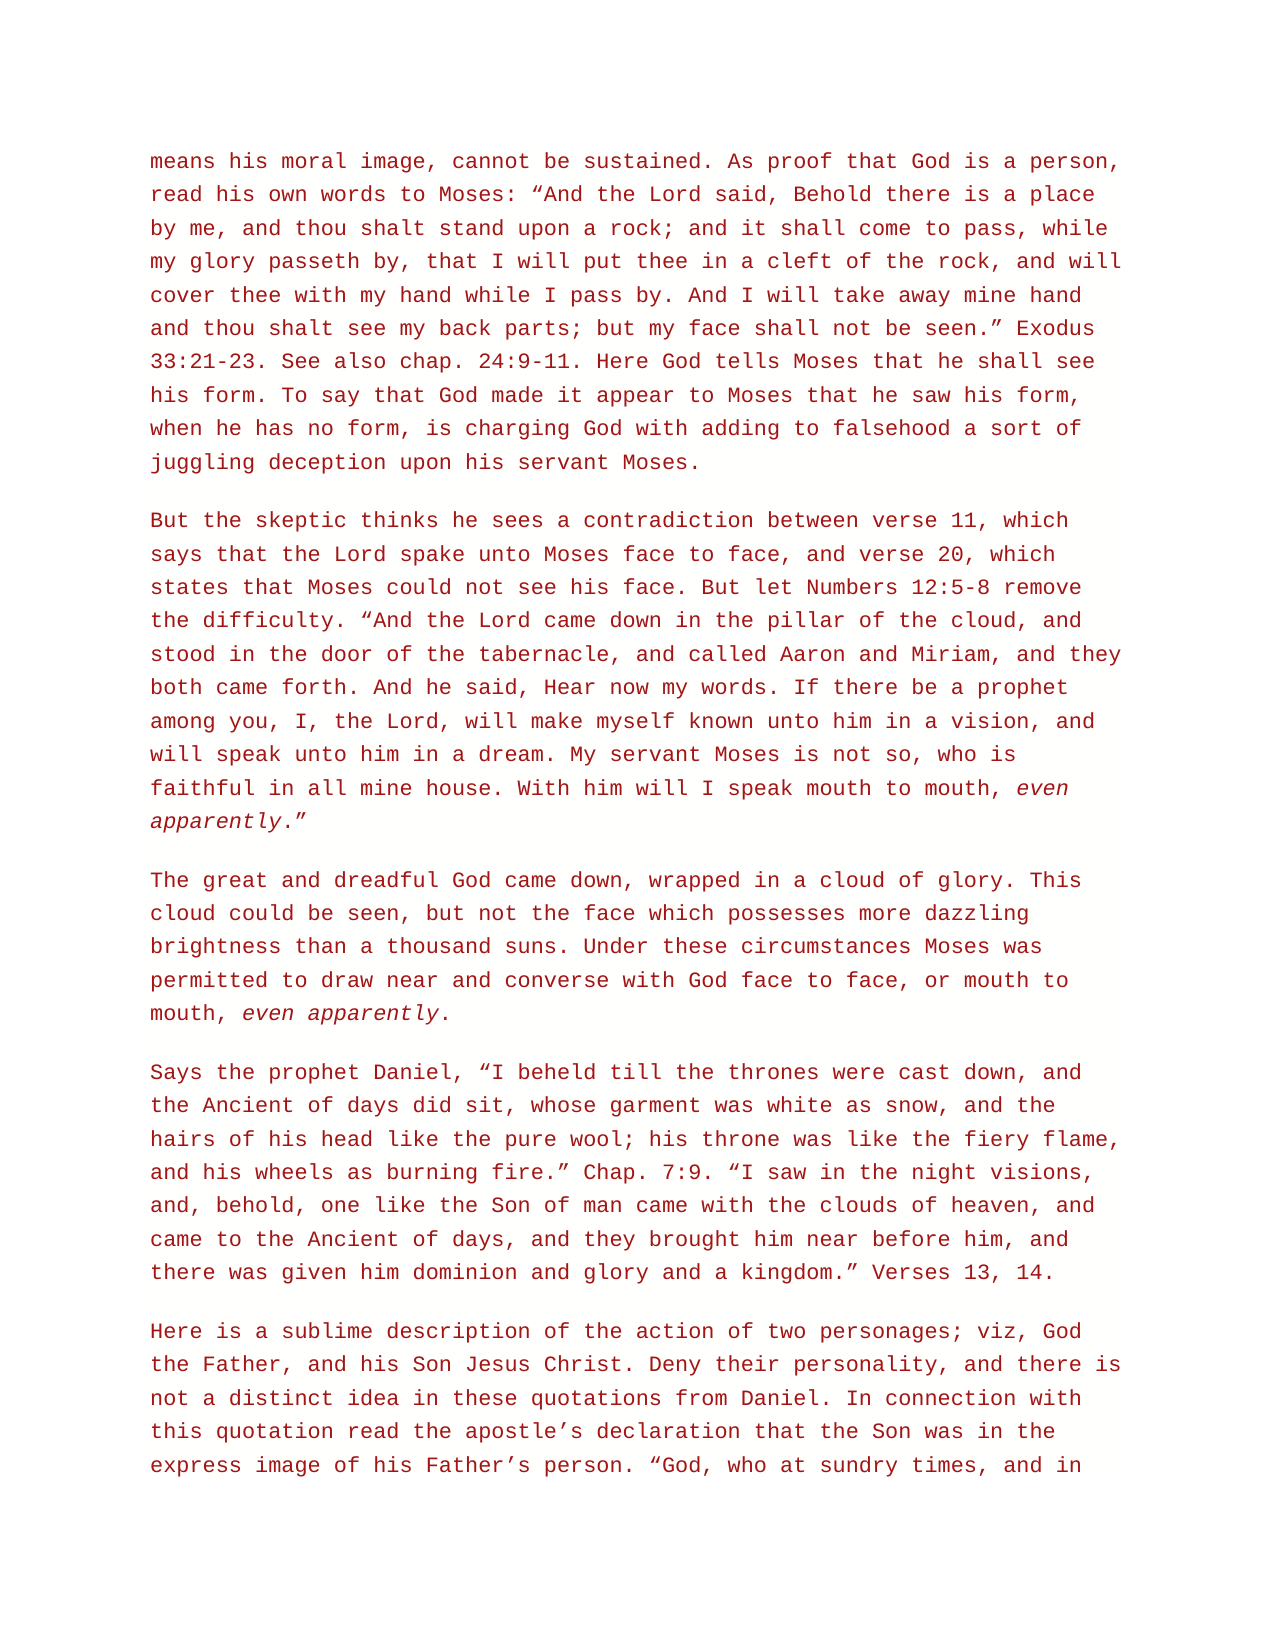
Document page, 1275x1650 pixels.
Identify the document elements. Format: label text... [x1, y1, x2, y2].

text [150, 1320, 1125, 1478]
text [150, 150, 1125, 476]
text Says the prophet Daniel, “I beheld till the thrones were cast down, and the Ancient of days did sit, whose garment was white as snow, and the hairs of his head like the pure wool; his throne was like the fiery flame, and his wheels as burning fire.” Chap. 7:9. “I saw in the night visions, and, behold, one like the Son of man came with the clouds of heaven, and came to the Ancient of days, and they brought him near before him, and there was given him dominion and glory and a kingdom.” Verses 13, 14. [150, 1061, 1125, 1286]
text The great and dreadful God came down, wrapped in a cloud of glory. This cloud could be seen, but not the face which possesses more dazzling brightness than a thousand suns. Under these circumstances Moses was permitted to draw near and converse with God face to face, or mouth to mouth, even apparently. [150, 869, 1125, 1027]
text But the skeptic thinks he sees a contradiction between verse 11, which says that the Lord spake unto Moses face to face, and verse 20, which states that Moses could not see his face. But let Numbers 12:5-8 remove the difficulty. “And the Lord came down in the pillar of the cloud, and stood in the door of the tabernacle, and called Aaron and Miriam, and they both came forth. And he said, Hear now my words. If there be a prophet among you, I, the Lord, will make myself known unto him in a vision, and will speak unto him in a dream. My servant Moses is not so, who is faithful in all mine house. With him will I speak mouth to mouth, even apparently.” [150, 509, 1125, 835]
